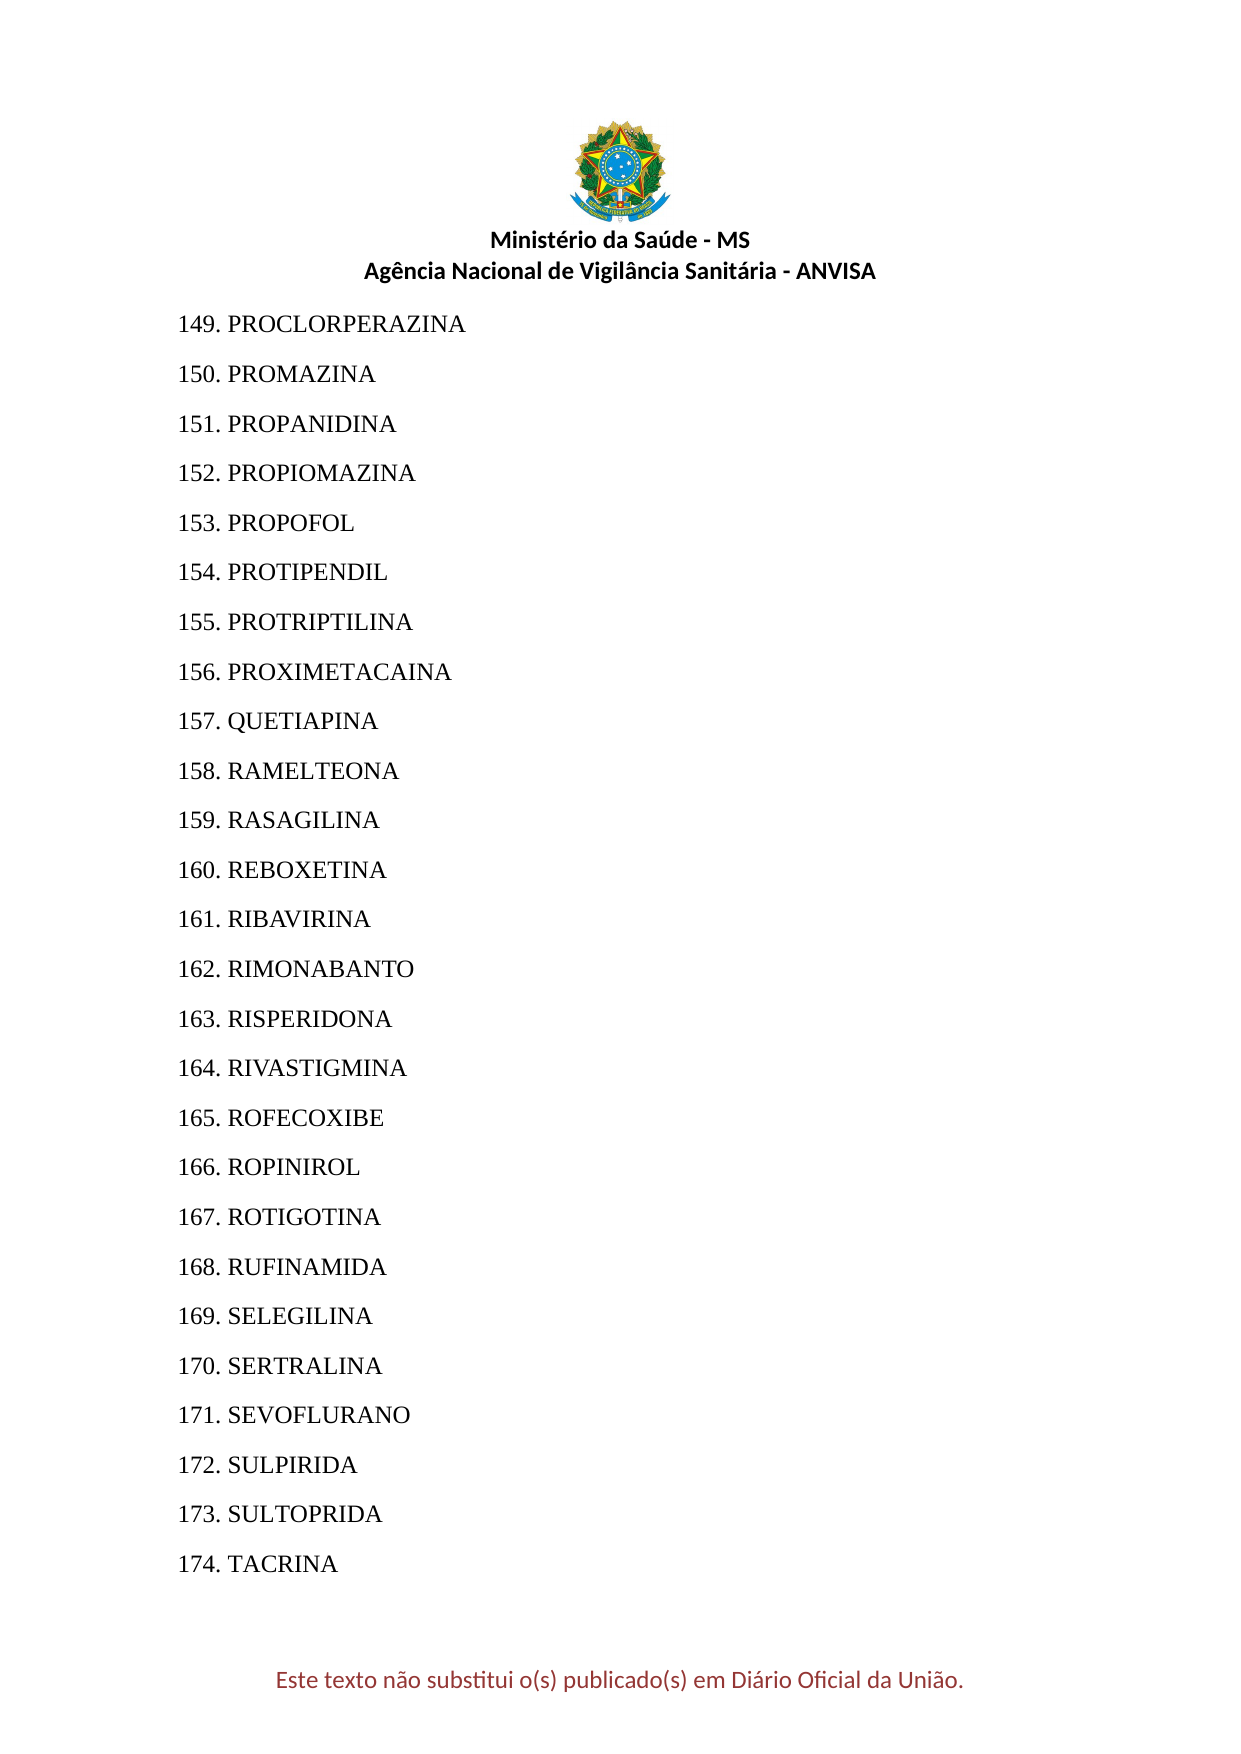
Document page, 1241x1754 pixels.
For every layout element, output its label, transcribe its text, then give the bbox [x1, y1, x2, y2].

list 156. PROXIMETACAINA [177, 657, 1063, 685]
list 159. RASAGILINA [177, 805, 1063, 834]
list 172. SULPIRIDA [177, 1450, 1063, 1479]
list 169. SELEGILINA [177, 1301, 1063, 1330]
text 171. SEVOFLURANO [177, 1400, 1063, 1429]
list 170. SERTRALINA [177, 1351, 1063, 1379]
list 154. PROTIPENDIL [177, 557, 1063, 586]
text 167. ROTIGOTINA [177, 1202, 1063, 1231]
text 165. ROFECOXIBE [177, 1103, 1063, 1132]
list 157. QUETIAPINA [177, 706, 1063, 735]
text 166. ROPINIROL [177, 1152, 1063, 1181]
list 152. PROPIOMAZINA [177, 458, 1063, 487]
list 153. PROPOFOL [177, 508, 1063, 537]
text 173. SULTOPRIDA [177, 1499, 1063, 1528]
list 149. PROCLORPERAZINA [177, 309, 1063, 338]
text 163. RISPERIDONA [177, 1004, 1063, 1032]
text 174. TACRINA [177, 1549, 1063, 1578]
text 161. RIBAVIRINA [177, 904, 1063, 933]
list 151. PROPANIDINA [177, 409, 1063, 437]
text 160. REBOXETINA [177, 855, 1063, 884]
text 164. RIVASTIGMINA [177, 1053, 1063, 1082]
list 150. PROMAZINA [177, 359, 1063, 388]
list 158. RAMELTEONA [177, 756, 1063, 784]
text 162. RIMONABANTO [177, 954, 1063, 983]
picture [566, 118, 674, 225]
list 155. PROTRIPTILINA [177, 607, 1063, 636]
text 168. RUFINAMIDA [177, 1252, 1063, 1280]
